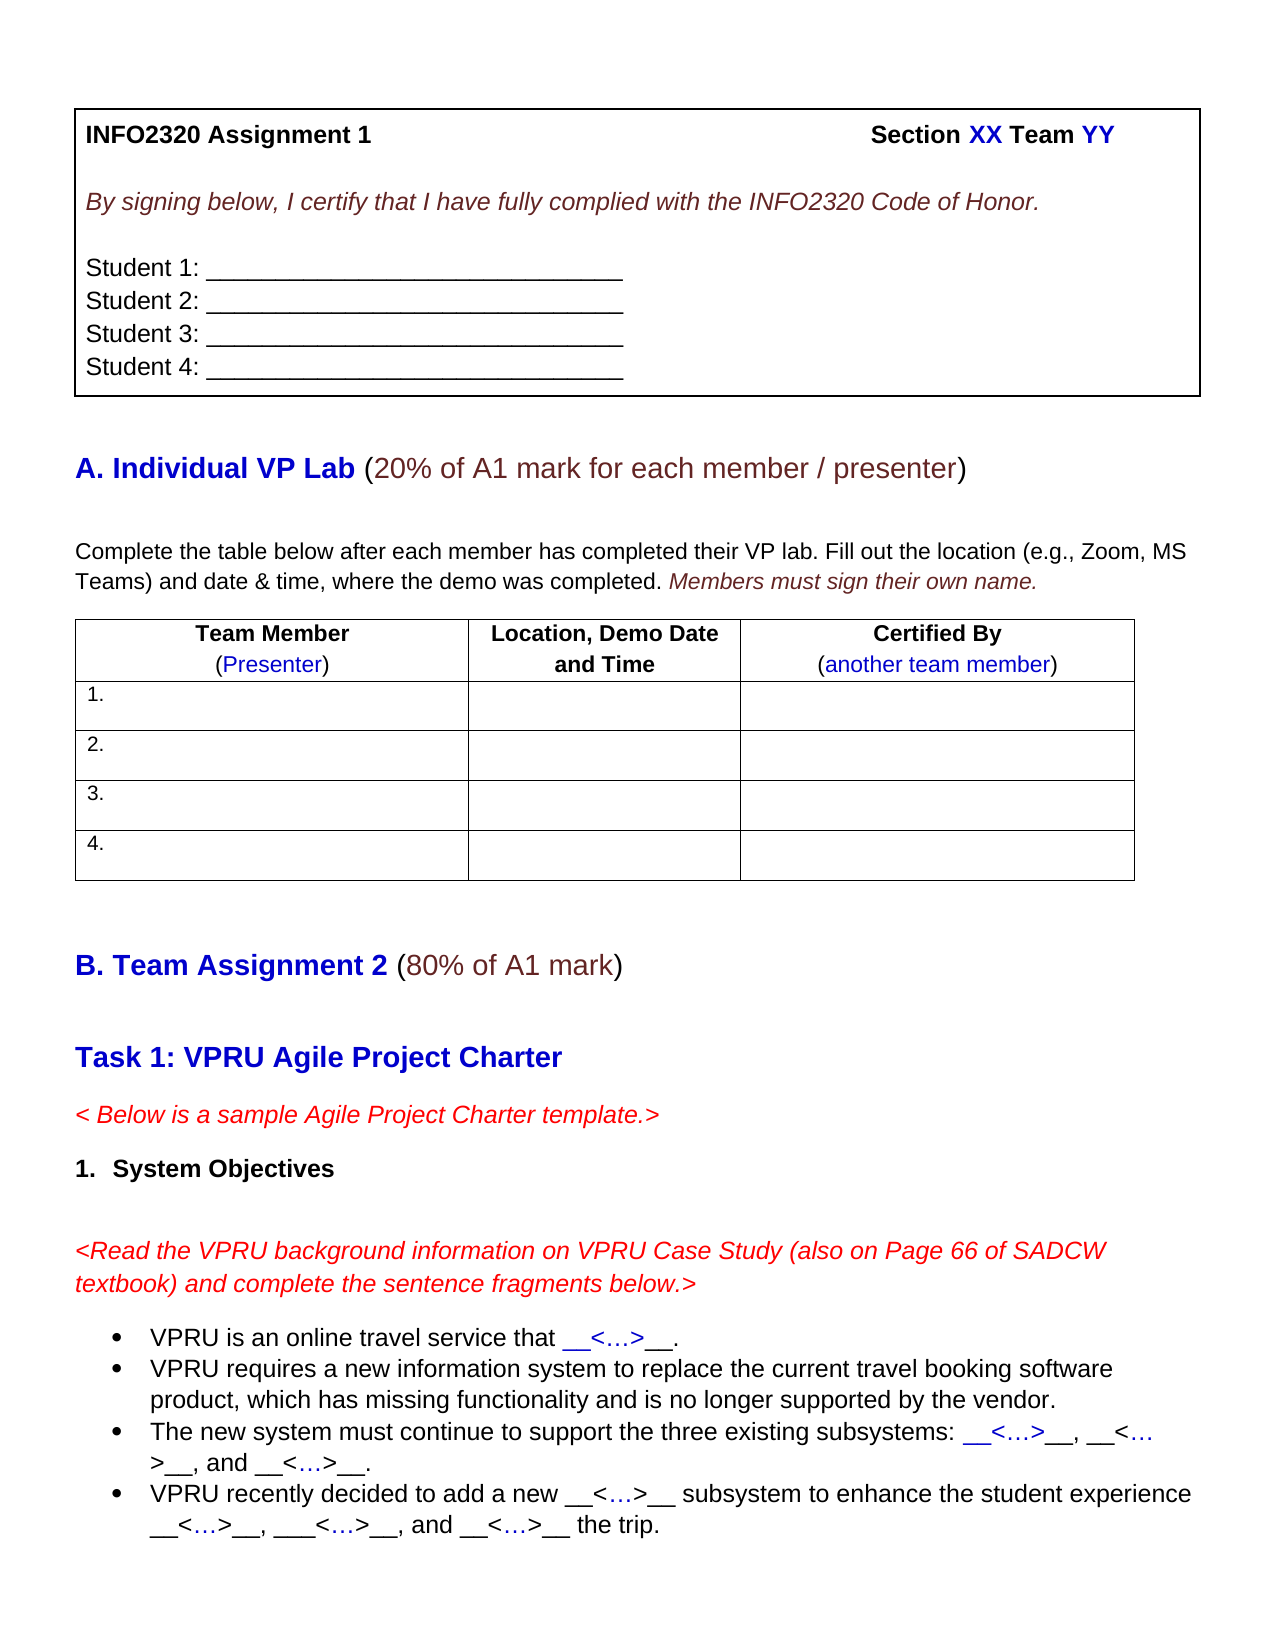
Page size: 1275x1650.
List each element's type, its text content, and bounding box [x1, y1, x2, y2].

table_cell [741, 731, 1134, 780]
table_cell 3. [76, 781, 468, 830]
text <Read the VPRU background information on VPRU Case Study (also on Page 66 of SADCW textbook) and complete the sentence fragments below.> [75, 1236, 1138, 1298]
table_header Team Member (Presenter) [76, 620, 468, 681]
list The new system must continue to support the three existing subsystems: __<…>__, __<…>__, and __<…>__. [112, 1417, 1200, 1476]
list VPRU recently decided to add a new __<…>__ subsystem to enhance the student experience __<…>__, ___<…>__, and __<…>__ the trip. [112, 1479, 1200, 1539]
table_cell [741, 682, 1134, 730]
table_cell 4. [76, 831, 468, 879]
table_cell [469, 831, 740, 879]
table_cell [741, 781, 1134, 830]
list VPRU requires a new information system to replace the current travel booking software product, which has missing functionality and is no longer supported by the vendor. [112, 1354, 1200, 1414]
text Task 1: VPRU Agile Project Charter [75, 1041, 1138, 1074]
list Individual VP Lab (20% of A1 mark for each member / presenter) [75, 451, 1200, 484]
table_cell [469, 731, 740, 780]
list Team Assignment 2 (80% of A1 mark) [75, 948, 1200, 981]
list VPRU is an online travel service that __<…>__. [112, 1323, 1200, 1352]
list System Objectives [75, 1154, 1138, 1182]
table_cell [741, 831, 1134, 879]
table_cell 2. [76, 731, 468, 780]
text < Below is a sample Agile Project Charter template.> [75, 1100, 1200, 1129]
table_cell 1. [76, 682, 468, 730]
table_header Location, Demo Date and Time [469, 620, 740, 681]
text Complete the table below after each member has completed their VP lab. Fill out the location (e.g., Zoom, MS Teams) and date & time, where the demo was completed. Members must sign their own name. [75, 538, 1200, 594]
table_cell [469, 781, 740, 830]
table_cell [469, 682, 740, 730]
table_header INFO2320 Assignment 1 Section XX Team YY By signing below, I certify that I have fully complied with the INFO2320 Code of Honor. Student 1: ______________________________ Student 2: ______________________________ Student 3: ______________________________ Student 4: ______________________________ [76, 110, 1199, 395]
table_header Certified By (another team member) [741, 620, 1134, 681]
